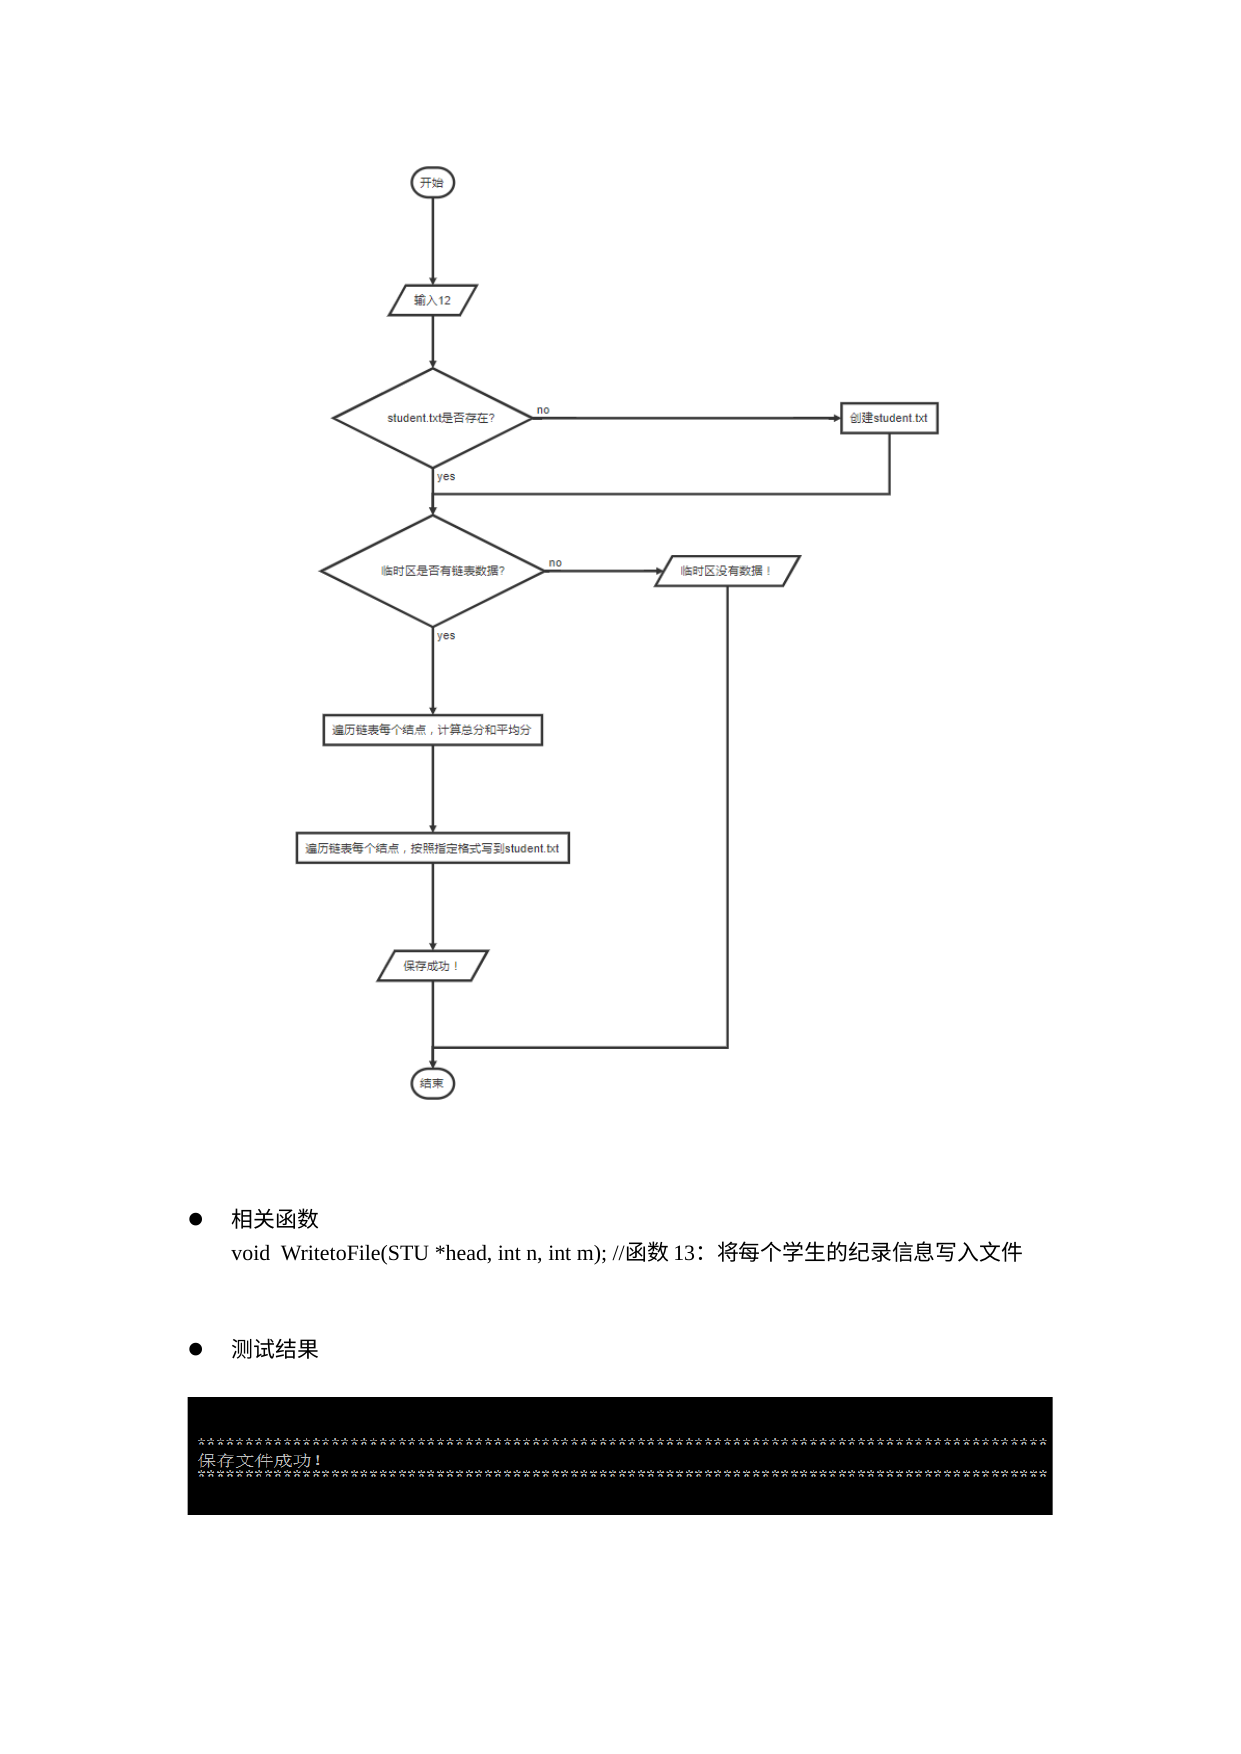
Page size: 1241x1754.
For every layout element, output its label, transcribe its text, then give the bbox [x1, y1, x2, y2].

list 测试结果 [187, 1332, 1053, 1364]
list 相关函数 [187, 1202, 1053, 1234]
text void WritetoFile(STU *head, int n, int m); //函数13：将每个学生的纪录信息写入文件 [187, 1234, 1053, 1267]
picture [293, 162, 947, 1102]
picture [187, 1397, 1053, 1515]
